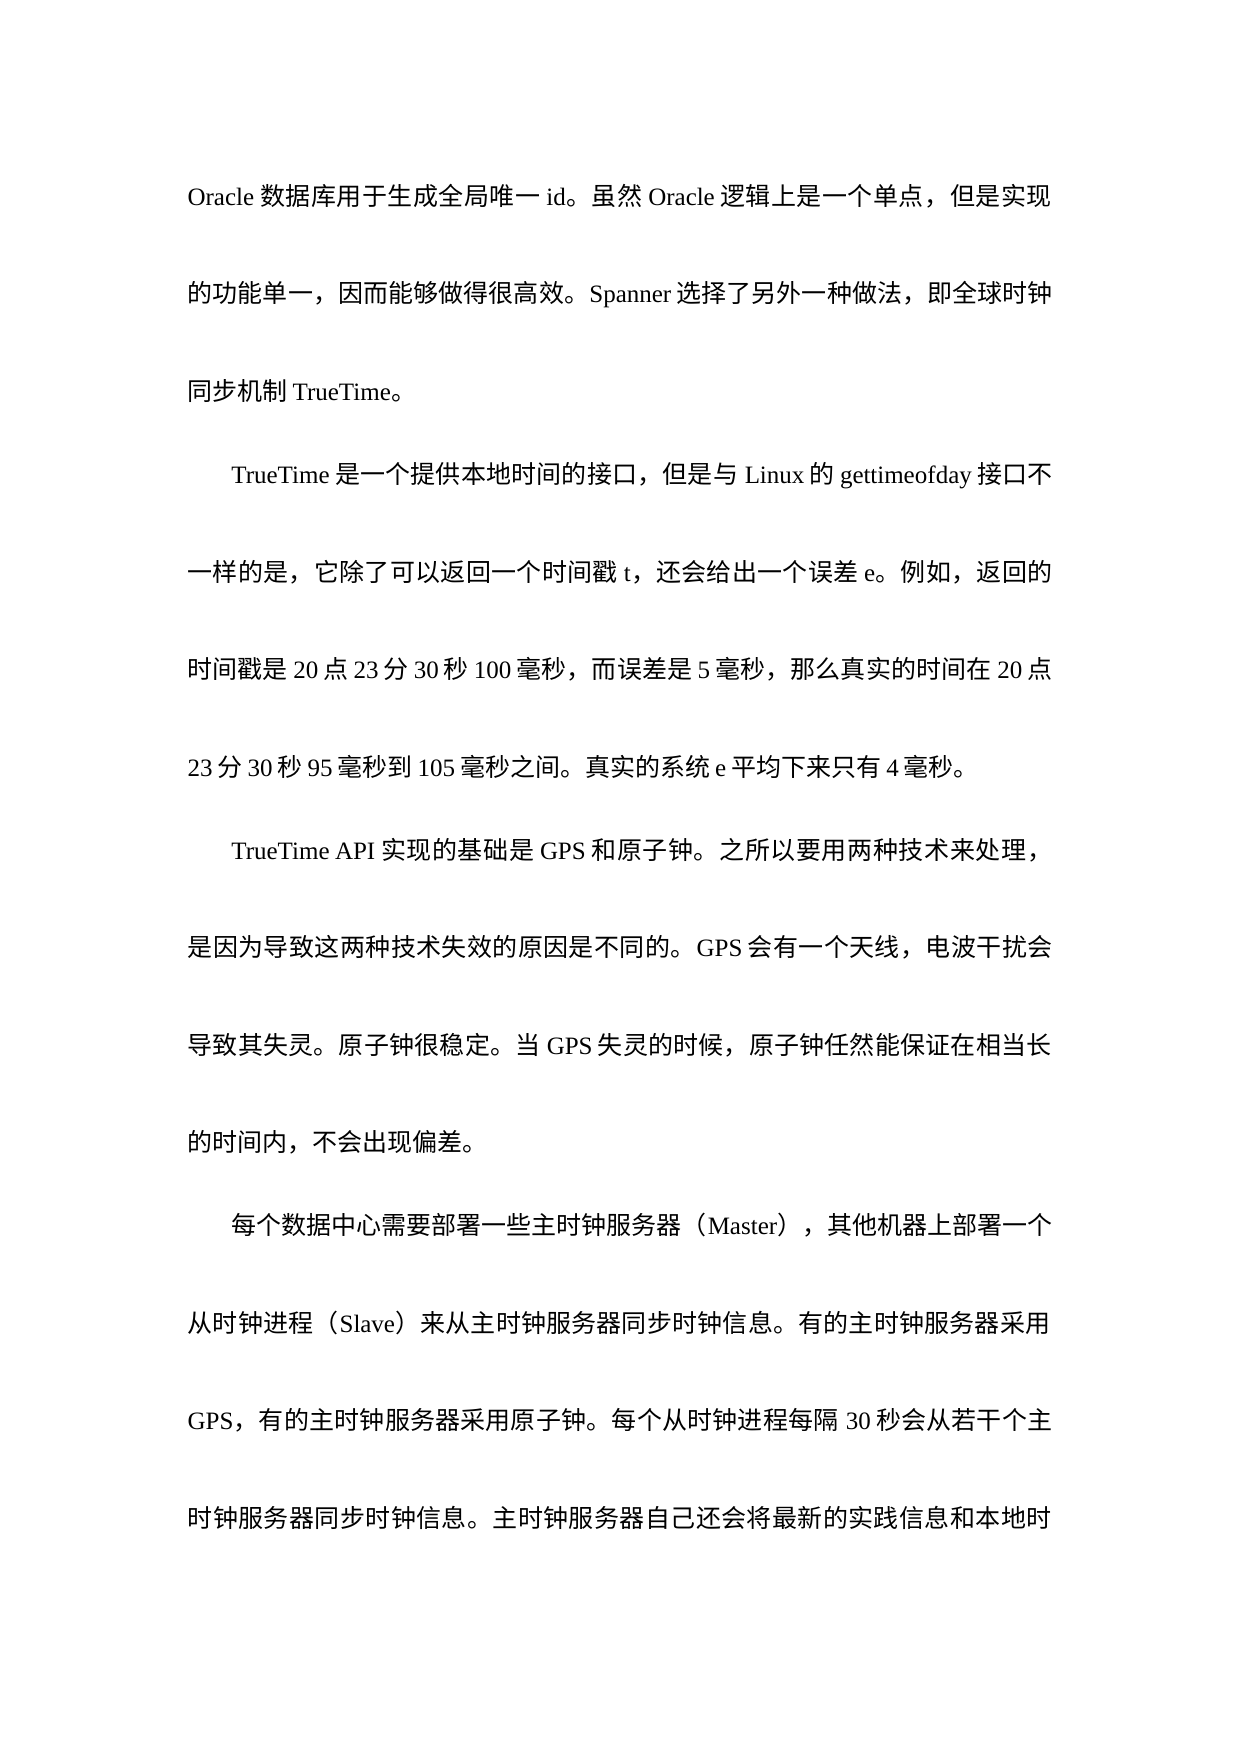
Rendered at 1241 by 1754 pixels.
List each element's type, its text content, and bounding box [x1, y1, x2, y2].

text TrueTime API实现的基础是GPS和原子钟。之所以要用两种技术来处理，是因为导致这两种技术失效的原因是不同的。GPS会有一个天线，电波干扰会导致其失灵。原子钟很稳定。当GPS失灵的时候，原子钟任然能保证在相当长的时间内，不会出现偏差。 [187, 816, 1053, 1173]
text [187, 162, 1053, 422]
text TrueTime是一个提供本地时间的接口，但是与Linux的gettimeofday接口不一样的是，它除了可以返回一个时间戳t，还会给出一个误差e。例如，返回的时间戳是20点23分30秒100毫秒，而误差是5毫秒，那么真实的时间在20点23分30秒95毫秒到105毫秒之间。真实的系统e平均下来只有4毫秒。 [187, 440, 1053, 798]
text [187, 1191, 1053, 1549]
